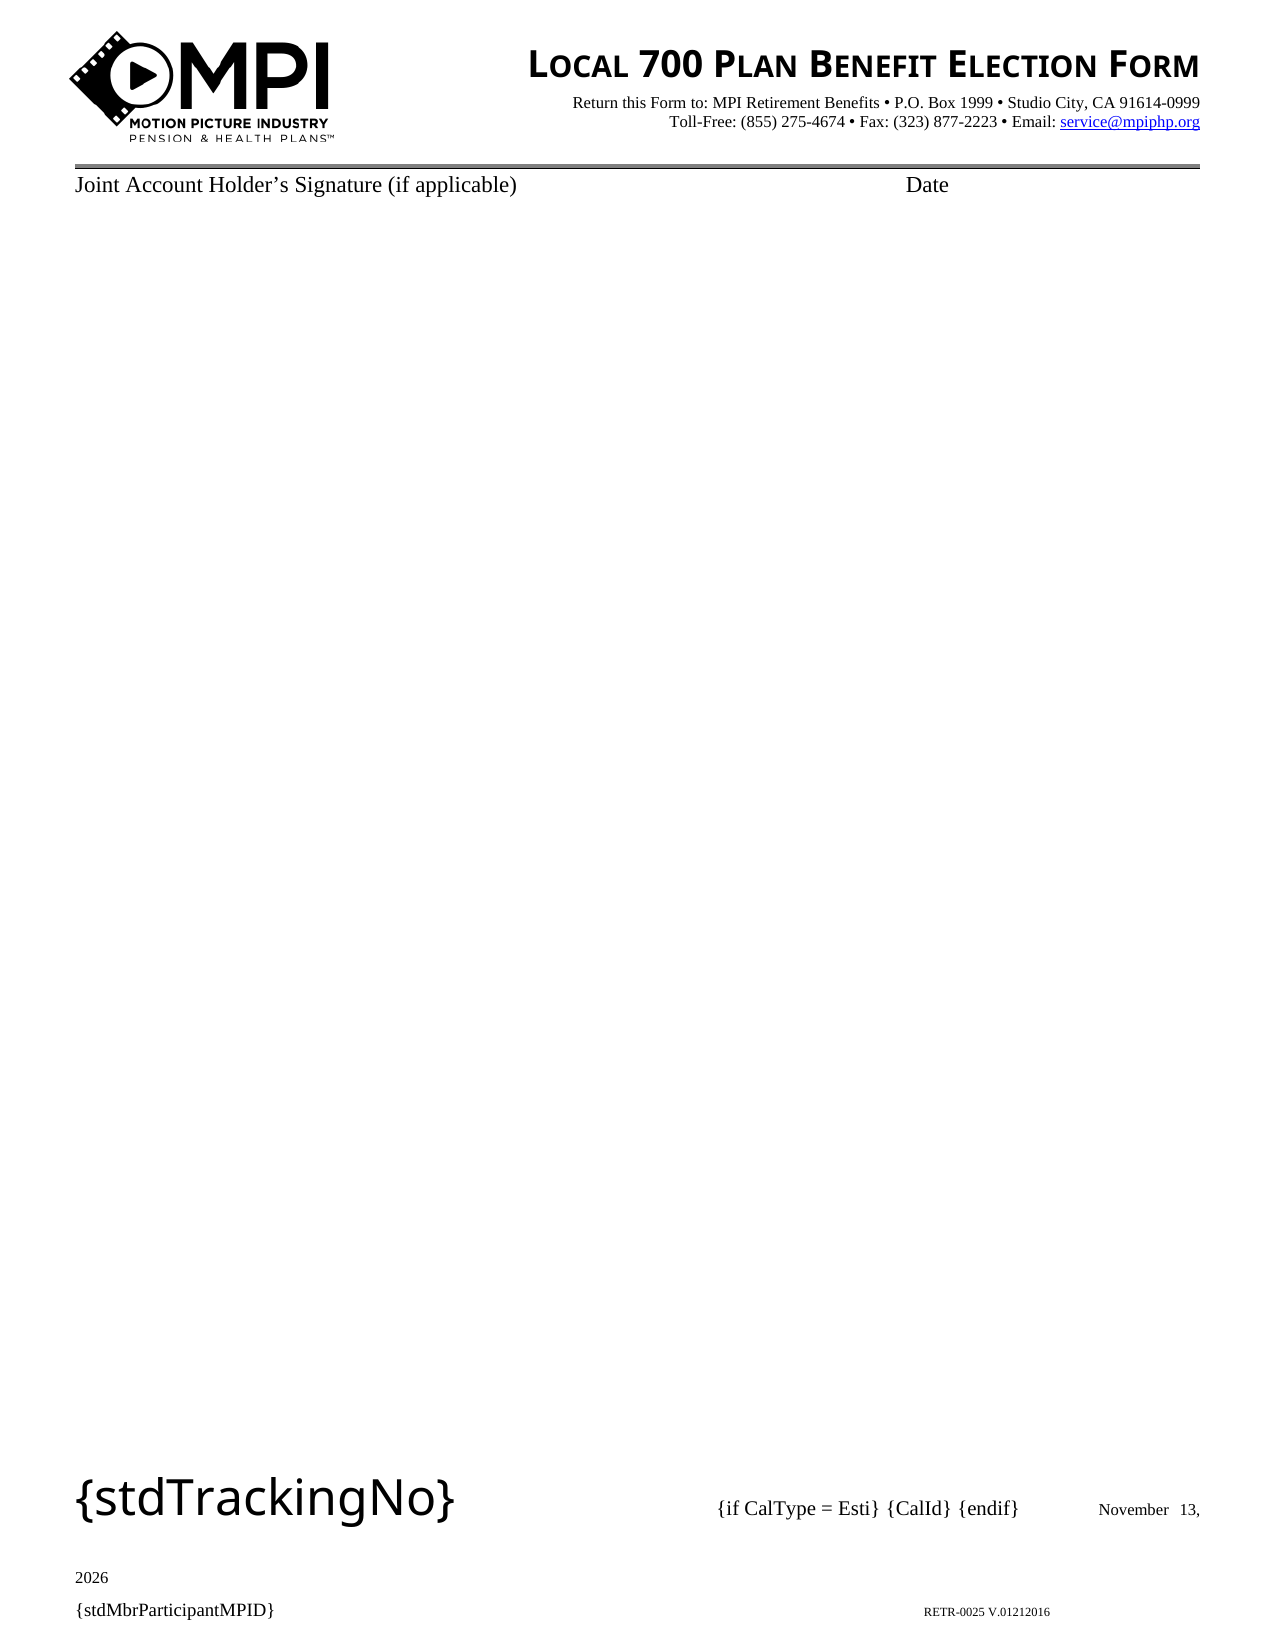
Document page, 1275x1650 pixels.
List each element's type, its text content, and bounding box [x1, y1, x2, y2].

text Joint Account Holder’s Signature (if applicable) Date [75, 169, 1200, 197]
picture [66, 31, 337, 142]
